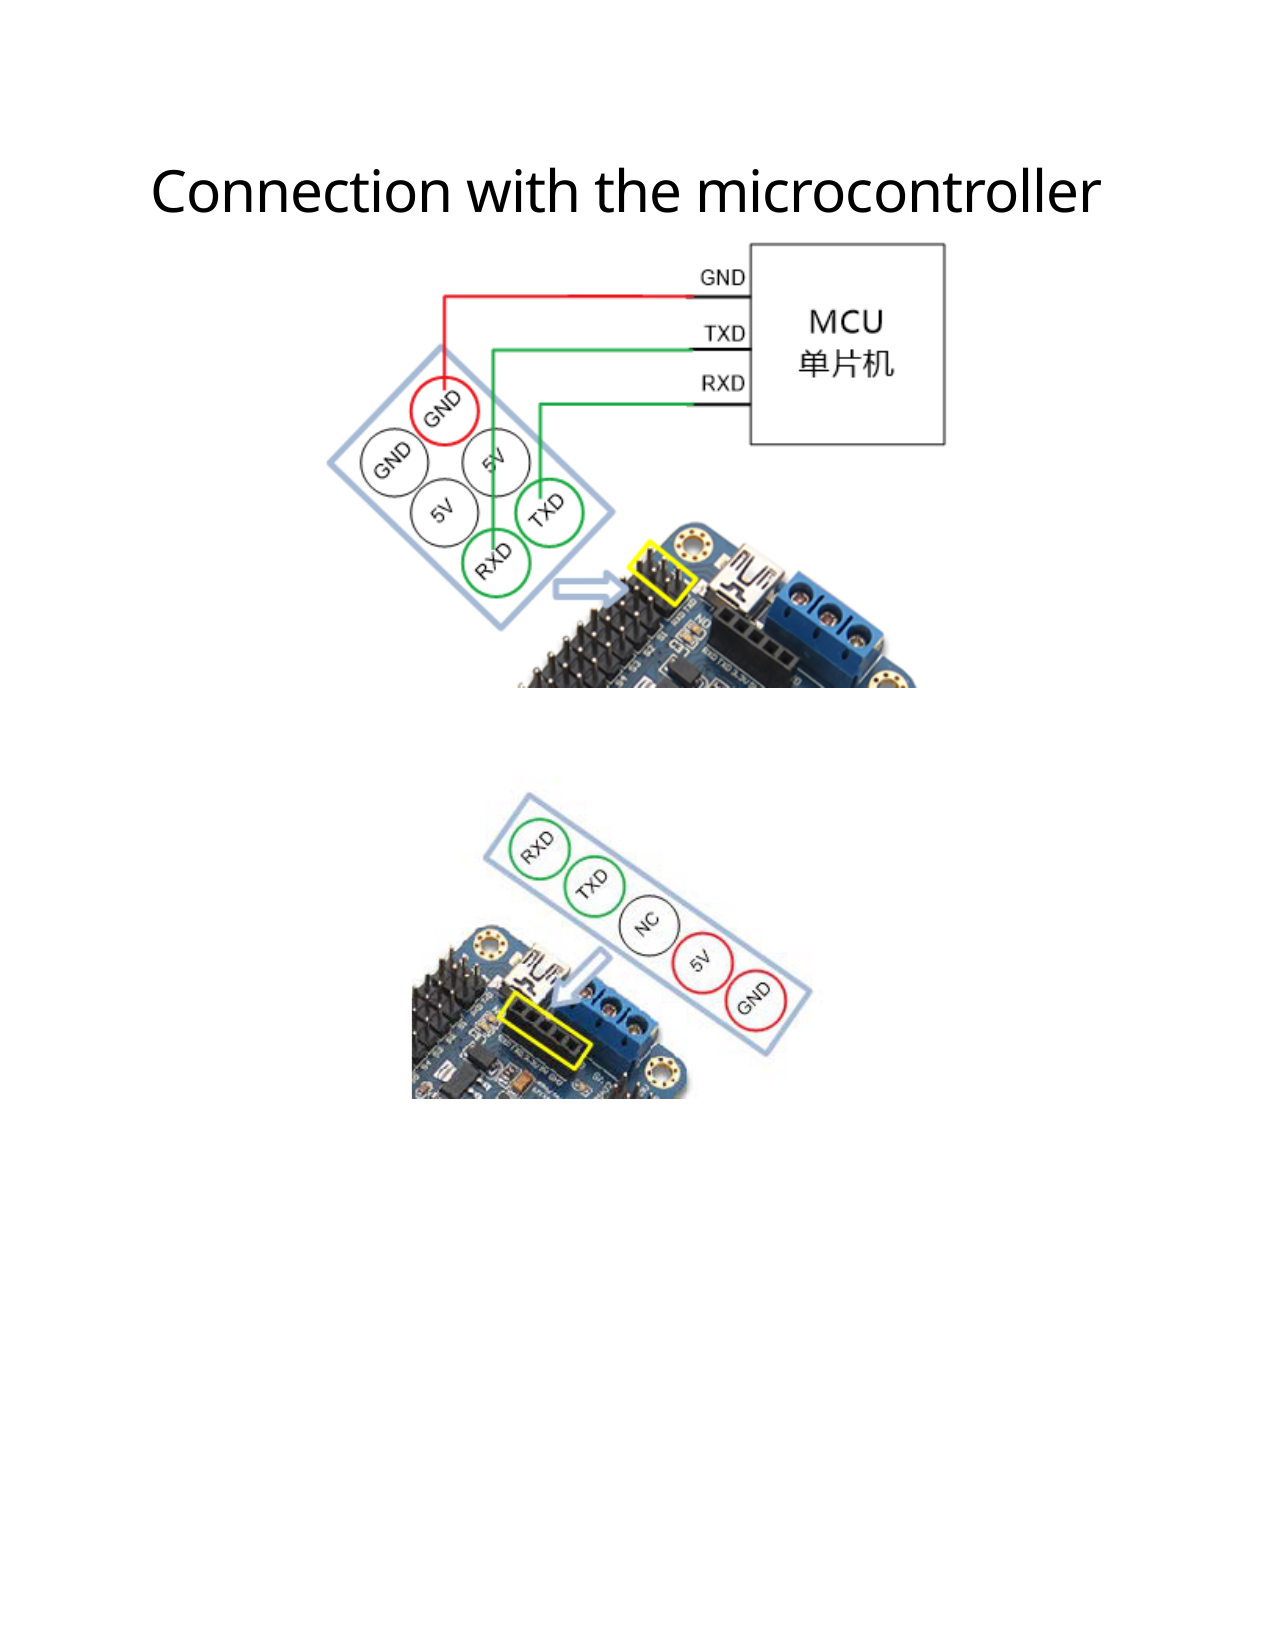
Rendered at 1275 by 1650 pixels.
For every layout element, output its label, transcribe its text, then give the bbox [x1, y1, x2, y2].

picture [411, 753, 864, 1099]
picture [310, 229, 965, 688]
title Connection with the microcontroller [150, 150, 1125, 229]
